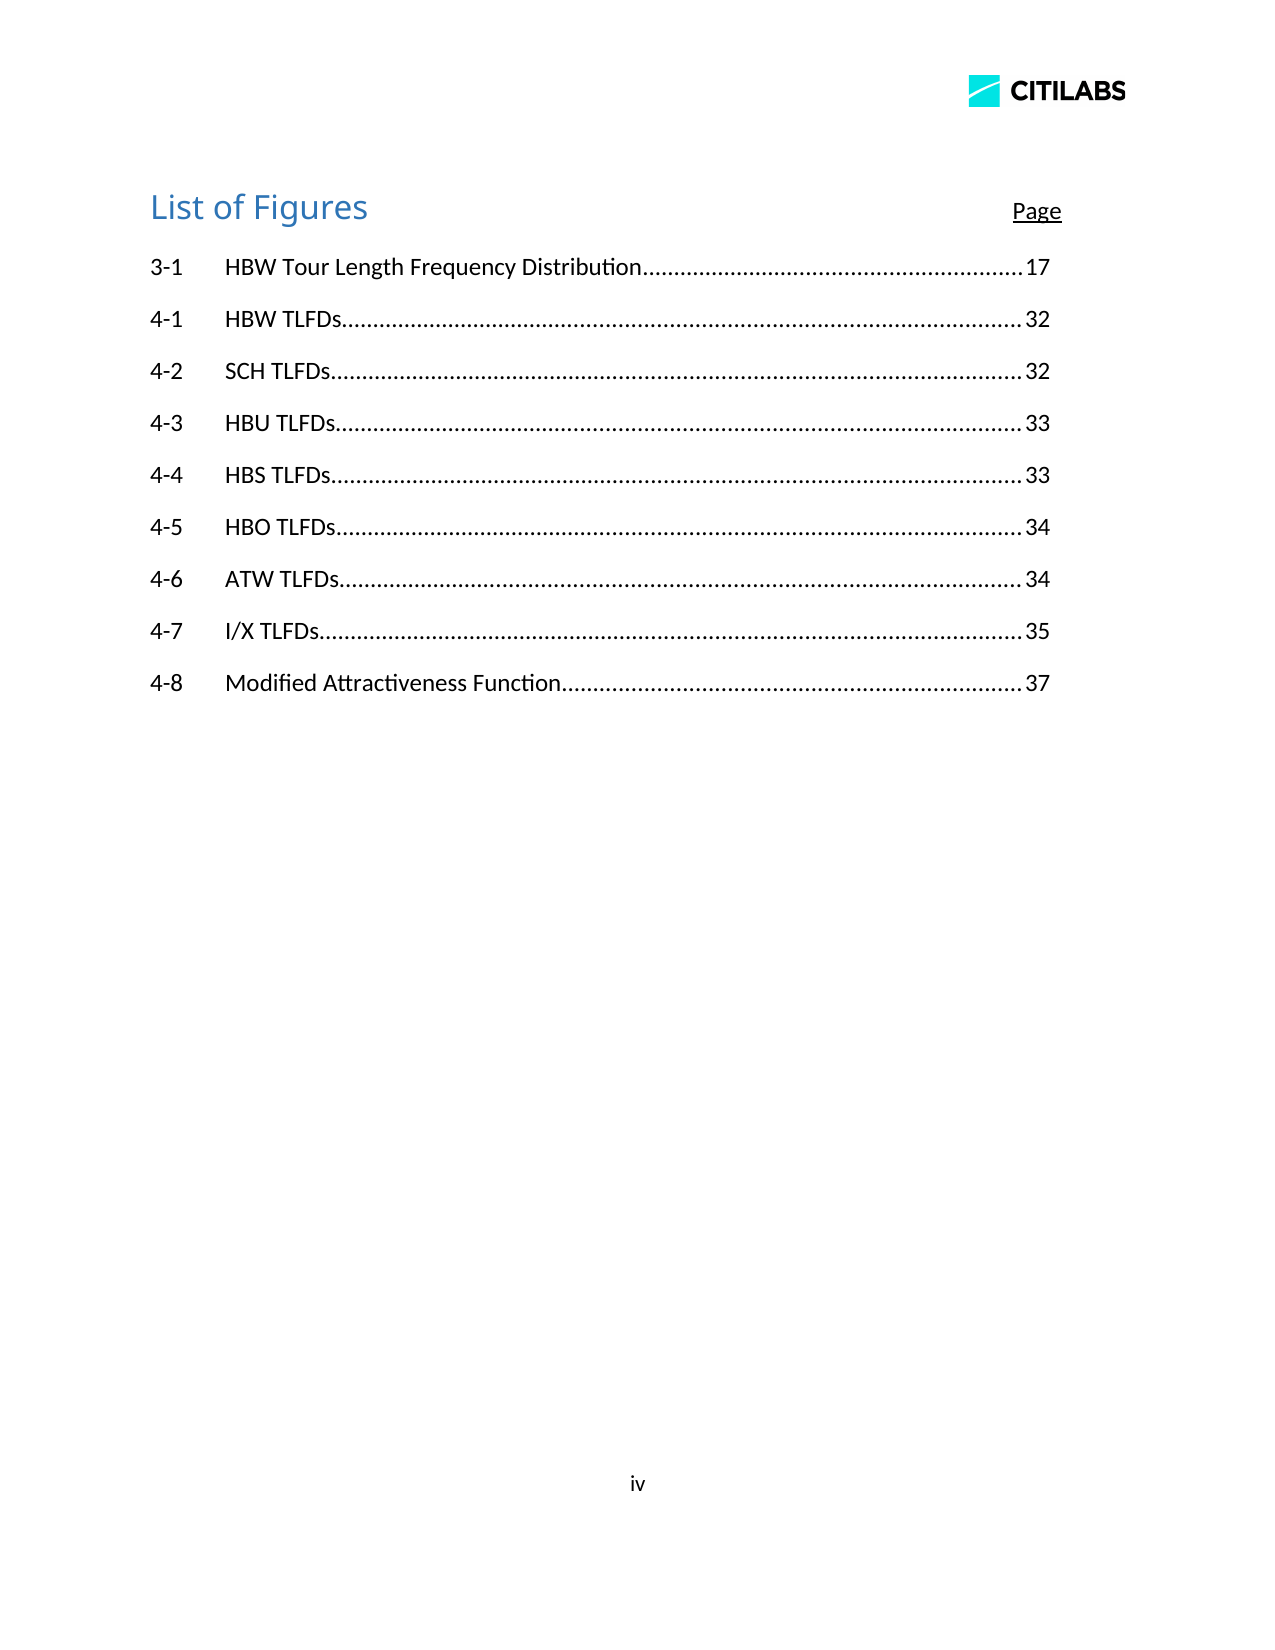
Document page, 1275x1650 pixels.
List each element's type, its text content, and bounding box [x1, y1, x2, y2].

text 4-5 HBO TLFDs 34 [150, 511, 1125, 542]
text 4-6 ATW TLFDs 34 [150, 563, 1125, 594]
text 4-1 HBW TLFDs 32 [150, 302, 1125, 333]
text 4-8 Modified Attractiveness Function 37 [150, 667, 1125, 698]
text 4-3 HBU TLFDs 33 [150, 406, 1125, 438]
text 4-4 HBS TLFDs 33 [150, 458, 1125, 490]
text List of Figures Page [150, 184, 1125, 229]
text 4-7 I/X TLFDs 35 [150, 615, 1125, 646]
picture [968, 75, 1125, 107]
text 3-1 HBW Tour Length Frequency Distribution 17 [150, 250, 1125, 281]
text 4-2 SCH TLFDs 32 [150, 354, 1125, 386]
